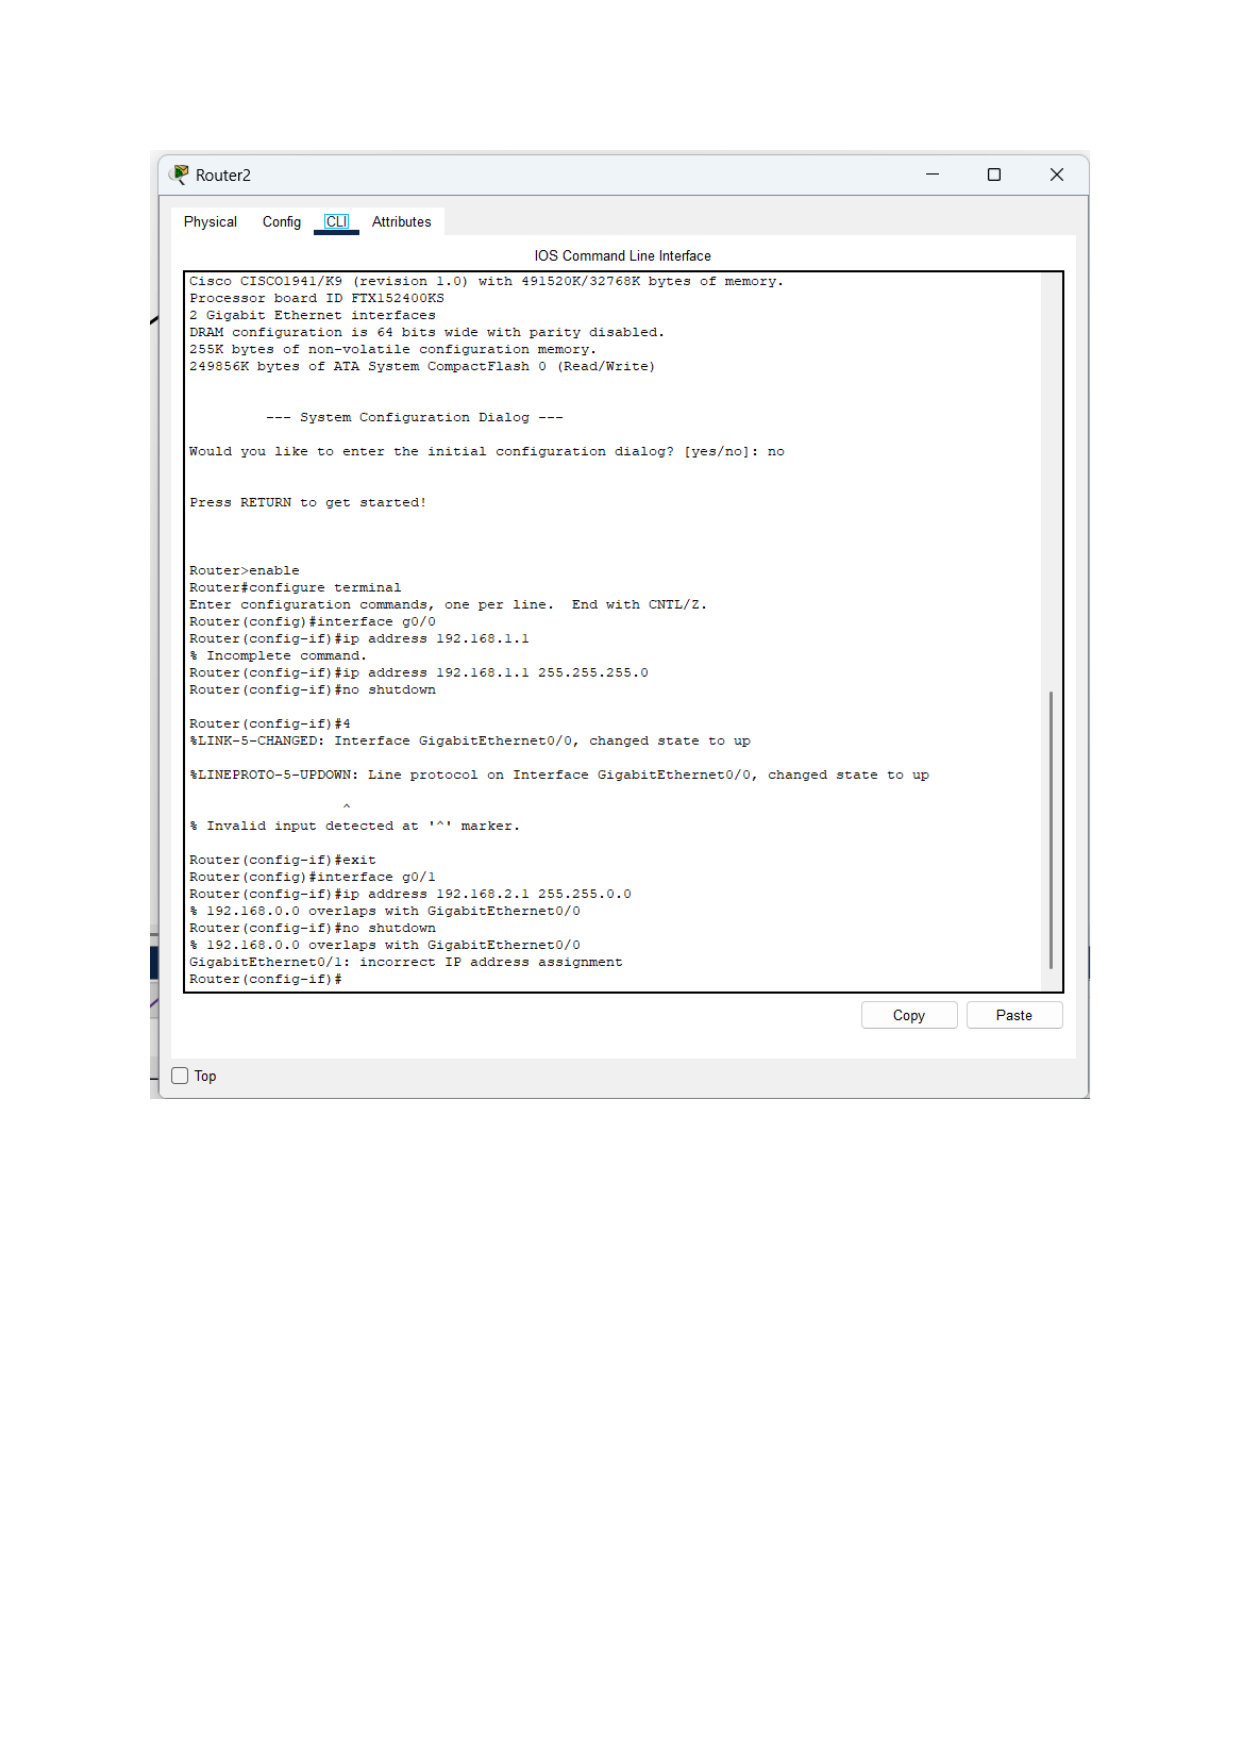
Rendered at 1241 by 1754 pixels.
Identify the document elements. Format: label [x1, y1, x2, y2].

picture [150, 150, 1091, 1099]
